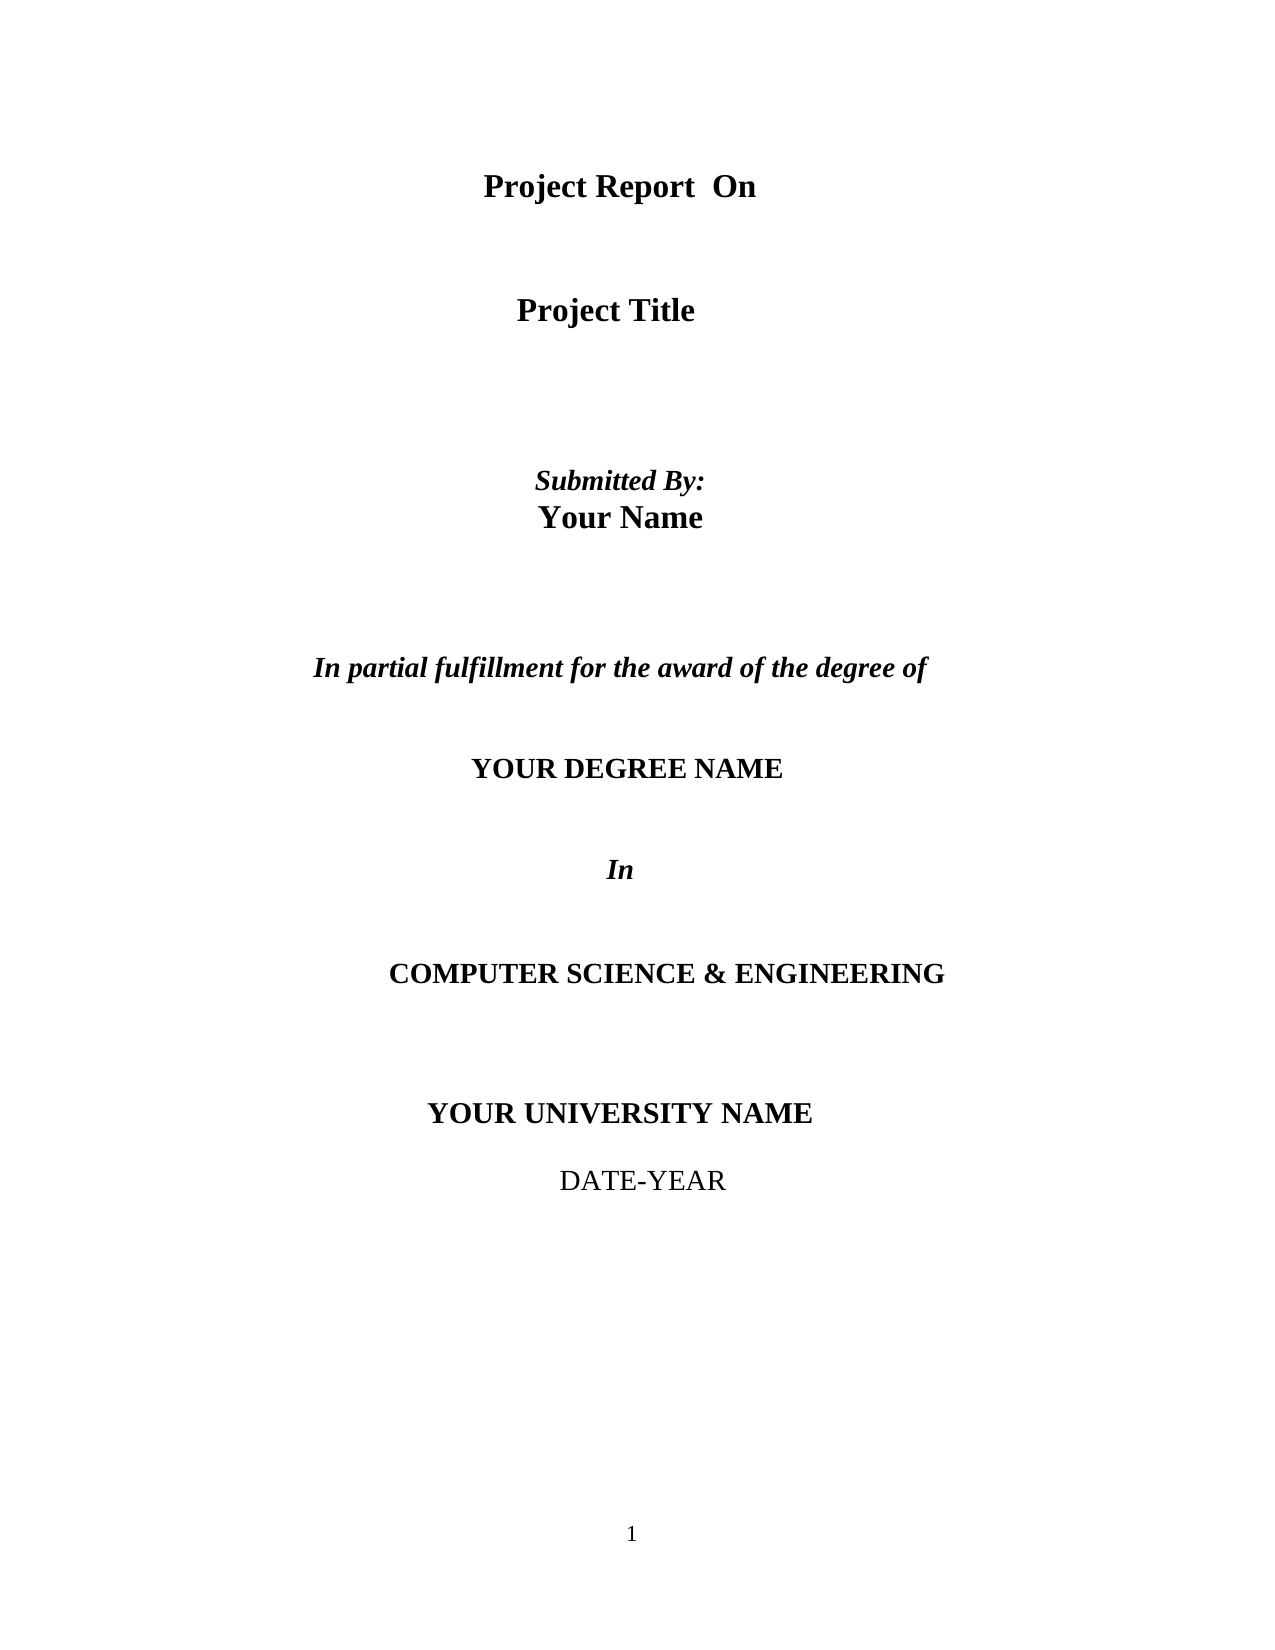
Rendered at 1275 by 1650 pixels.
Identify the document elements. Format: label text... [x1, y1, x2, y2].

text Project Report On [422, 166, 818, 204]
text In partial fulfillment for the award of the degree of [60, 651, 1179, 684]
subtitle COMPUTER SCIENCE & ENGINEERING [60, 953, 1179, 991]
text In [422, 852, 818, 886]
text Your Name [392, 497, 847, 535]
subtitle YOUR DEGREE NAME [150, 751, 818, 784]
subtitle Project Title [150, 291, 939, 329]
text Submitted By: [392, 463, 847, 497]
text DATE-YEAR [60, 1163, 1225, 1196]
text YOUR UNIVERSITY NAME [60, 1095, 1179, 1129]
